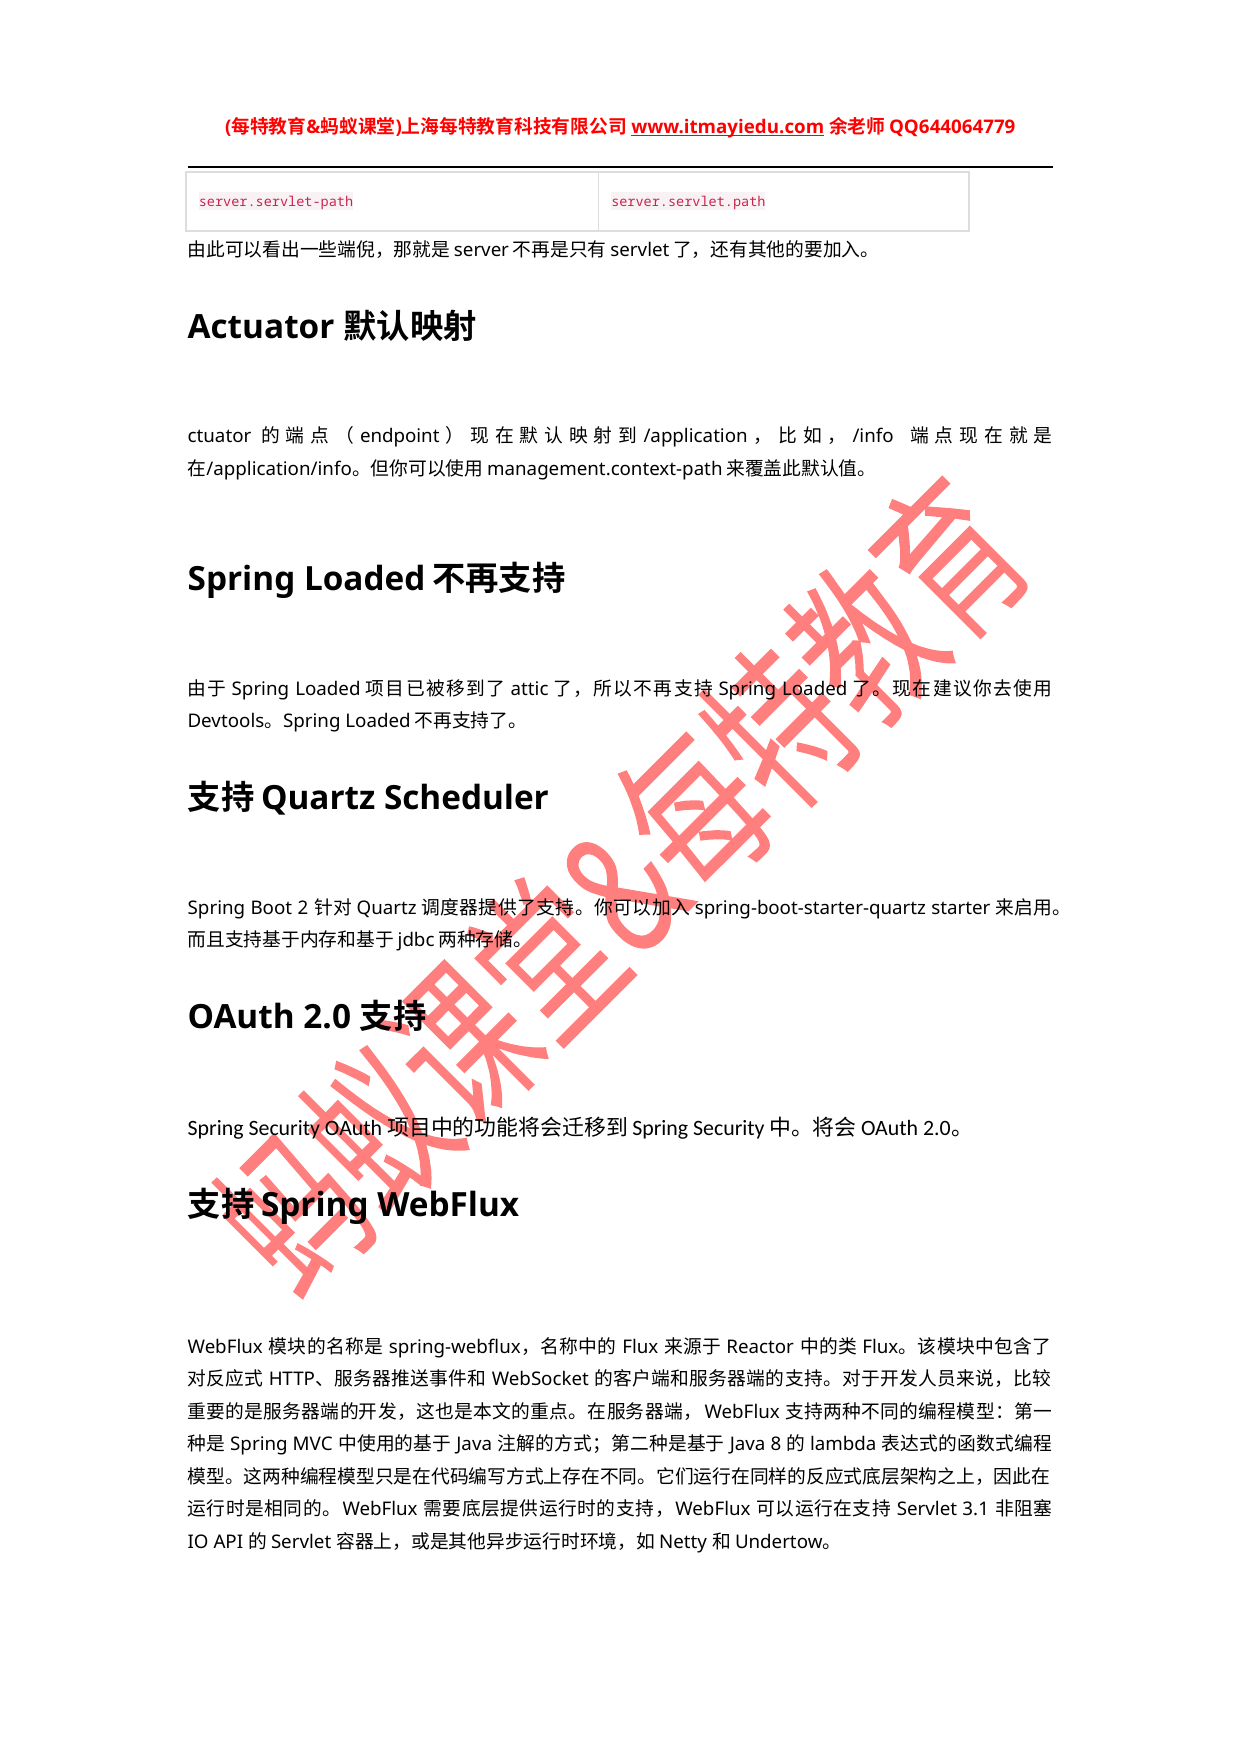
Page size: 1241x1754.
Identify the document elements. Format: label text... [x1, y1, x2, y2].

subtitle Spring Loaded不再支持 [187, 543, 1053, 608]
text WebFlux 模块的名称是 spring-webflux，名称中的 Flux 来源于 Reactor 中的类 Flux。该模块中包含了对反应式 HTTP、服务器推送事件和 WebSocket 的客户端和服务器端的支持。对于开发人员来说，比较重要的是服务器端的开发，这也是本文的重点。在服务器端，WebFlux 支持两种不同的编程模型：第一种是 Spring MVC 中使用的基于 Java 注解的方式；第二种是基于 Java 8 的 lambda 表达式的函数式编程模型。这两种编程模型只是在代码编写方式上存在不同。它们运行在同样的反应式底层架构之上，因此在运行时是相同的。WebFlux 需要底层提供运行时的支持，WebFlux 可以运行在支持 Servlet 3.1 非阻塞 IO API 的 Servlet 容器上，或是其他异步运行时环境，如 Netty 和 Undertow。 [187, 1329, 1053, 1556]
table_cell server.servlet-path [187, 173, 598, 230]
text 由此可以看出一些端倪，那就是server不再是只有servlet了，还有其他的要加入。 [187, 232, 1053, 264]
text Spring Boot 2 针对Quartz调度器提供了支持。你可以加入spring-boot-starter-quartz starter来启用。而且支持基于内存和基于jdbc两种存储。 [187, 890, 1053, 955]
subtitle Actuator 默认映射 [187, 291, 1053, 356]
subtitle OAuth 2.0 支持 [187, 982, 1053, 1047]
table_cell server.servlet.path [599, 173, 968, 230]
text ctuator的端点（endpoint）现在默认映射到/application，比如，/info 端点现在就是在/application/info。但你可以使用management.context-path来覆盖此默认值。 [187, 418, 1053, 483]
subtitle 支持Spring WebFlux [187, 1169, 1053, 1234]
text Spring Security OAuth 项目中的功能将会迁移到Spring Security中。将会OAuth 2.0。 [187, 1109, 1053, 1142]
text 由于Spring Loaded项目已被移到了attic了，所以不再支持Spring Loaded了。现在建议你去使用Devtools。Spring Loaded不再支持了。 [187, 671, 1053, 736]
subtitle 支持Quartz Scheduler [187, 763, 1053, 828]
